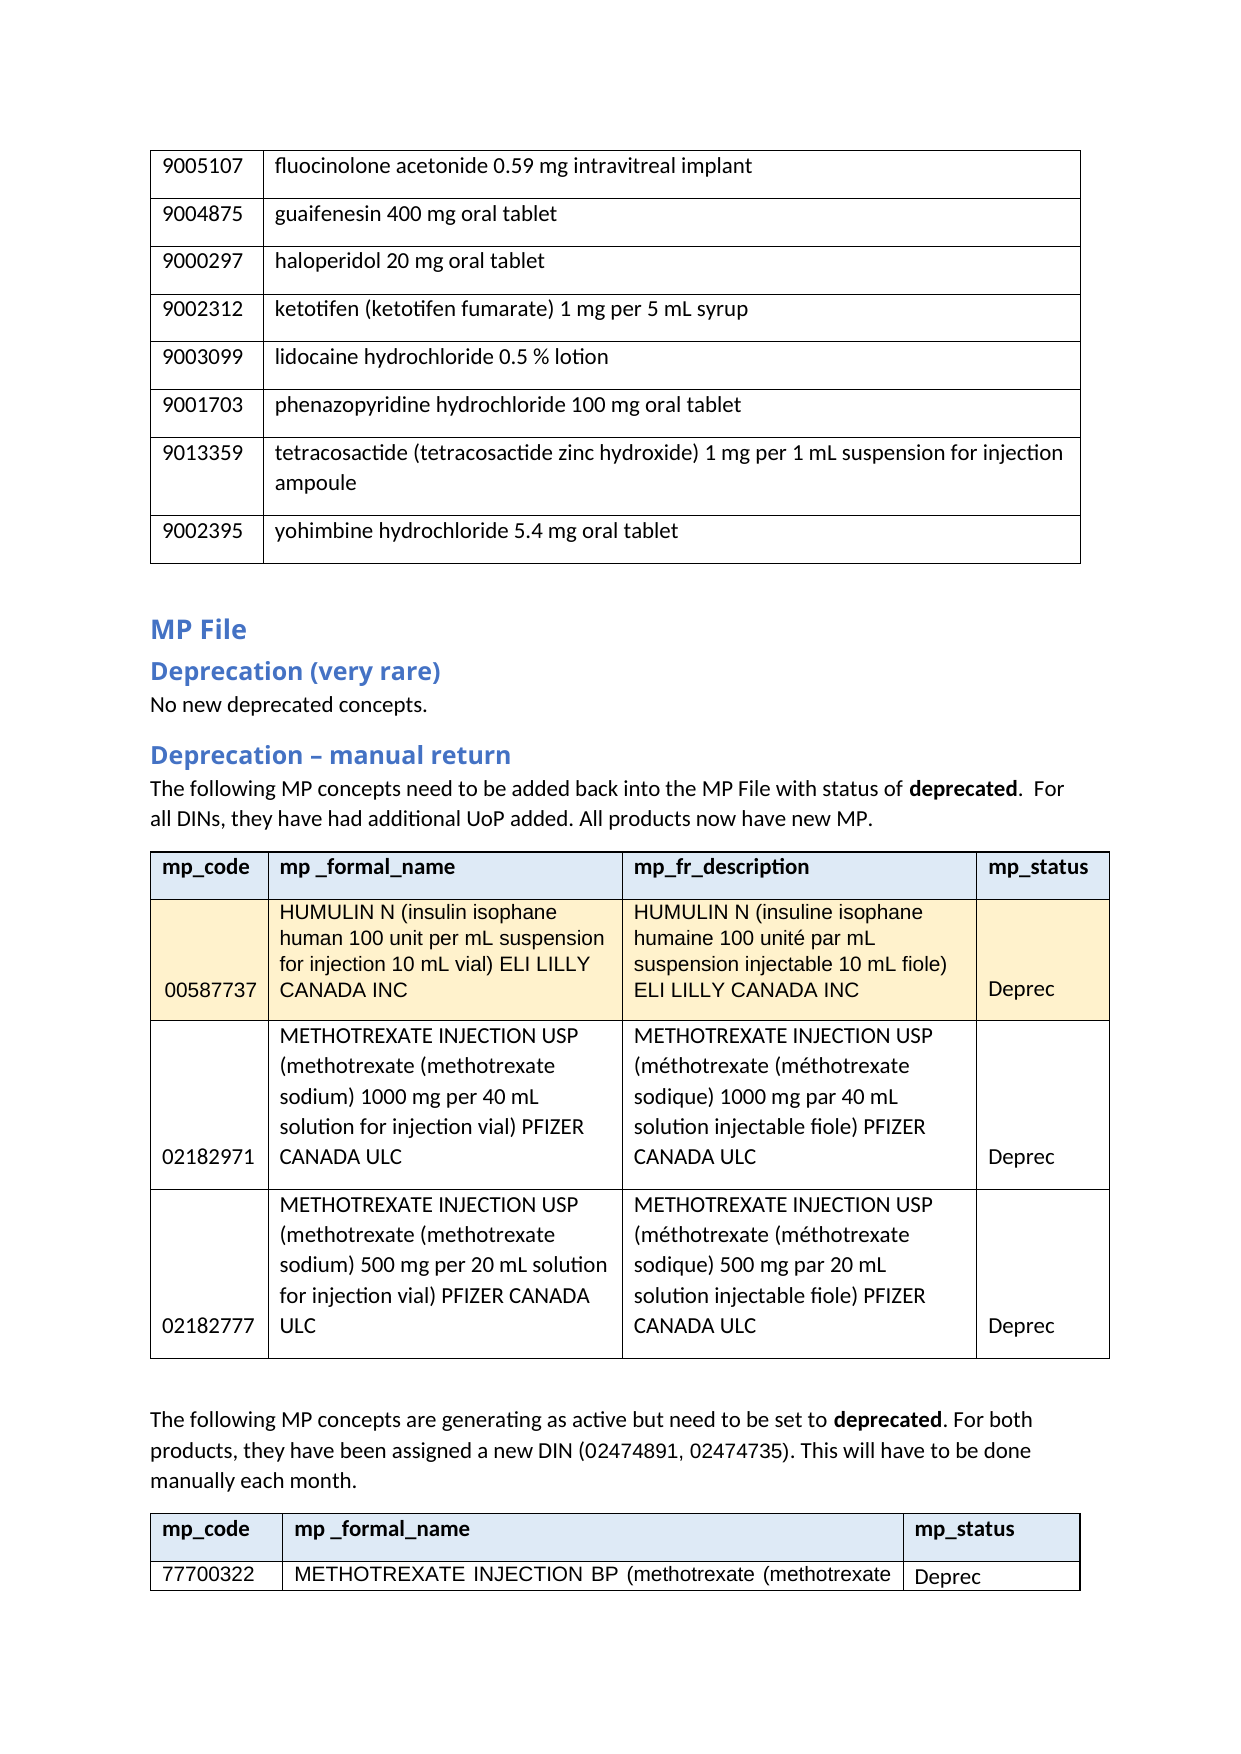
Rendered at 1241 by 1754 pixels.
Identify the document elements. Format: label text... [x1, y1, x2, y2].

table_cell 9002312 [151, 295, 263, 341]
table_cell 9002395 [151, 516, 263, 563]
subtitle MP File [150, 611, 1090, 647]
table_cell 9004875 [151, 199, 263, 246]
table_cell yohimbine hydrochloride 5.4 mg oral tablet [264, 516, 1080, 563]
table_header mp_code [151, 853, 268, 899]
table_cell phenazopyridine hydrochloride 100 mg oral tablet [264, 390, 1080, 437]
table_cell haloperidol 20 mg oral tablet [264, 247, 1080, 293]
table_cell 9003099 [151, 342, 263, 389]
table_cell guaifenesin 400 mg oral tablet [264, 199, 1080, 246]
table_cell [283, 1562, 903, 1590]
table_header mp_status [977, 853, 1109, 899]
table_cell HUMULIN N (insuline isophane humaine 100 unité par mL suspension injectable 10 mL fiole) ELI LILLY CANADA INC [623, 900, 976, 1020]
table_cell fluocinolone acetonide 0.59 mg intravitreal implant [264, 151, 1080, 198]
table_header mp _formal_name [283, 1514, 903, 1561]
table_cell 02182971 [151, 1021, 268, 1189]
subtitle Deprecation (very rare) [150, 654, 1090, 688]
table_cell Deprec [904, 1562, 1079, 1590]
table_cell METHOTREXATE INJECTION USP (méthotrexate (méthotrexate sodique) 1000 mg par 40 mL solution injectable fiole) PFIZER CANADA ULC [623, 1021, 976, 1189]
table_cell Deprec [977, 1021, 1109, 1189]
text No new deprecated concepts. [150, 691, 1090, 719]
table_header mp_code [151, 1514, 282, 1561]
table_cell Deprec [977, 1190, 1109, 1358]
table_cell 77700322 [151, 1562, 282, 1590]
table_header mp_status [904, 1514, 1079, 1561]
table_cell 00587737 [151, 900, 268, 1020]
table_cell Deprec [977, 900, 1109, 1020]
table_cell 9005107 [151, 151, 263, 198]
text The following MP concepts need to be added back into the MP File with status of deprecated. For all DINs, they have had additional UoP added. All products now have new MP. [150, 774, 1090, 832]
text The following MP concepts are generating as active but need to be set to deprecated. For both products, they have been assigned a new DIN (02474891, 02474735). This will have to be done manually each month. [150, 1406, 1090, 1494]
table_cell HUMULIN N (insulin isophane human 100 unit per mL suspension for injection 10 mL vial) ELI LILLY CANADA INC [269, 900, 622, 1020]
table_cell ketotifen (ketotifen fumarate) 1 mg per 5 mL syrup [264, 295, 1080, 341]
table_header mp _formal_name [269, 853, 622, 899]
table_cell 02182777 [151, 1190, 268, 1358]
table_cell lidocaine hydrochloride 0.5 % lotion [264, 342, 1080, 389]
table_cell 9000297 [151, 247, 263, 293]
table_cell METHOTREXATE INJECTION USP (methotrexate (methotrexate sodium) 500 mg per 20 mL solution for injection vial) PFIZER CANADA ULC [269, 1190, 622, 1358]
table_cell 9001703 [151, 390, 263, 437]
subtitle Deprecation – manual return [150, 737, 1090, 772]
table_cell 9013359 [151, 438, 263, 515]
table_cell METHOTREXATE INJECTION USP (méthotrexate (méthotrexate sodique) 500 mg par 20 mL solution injectable fiole) PFIZER CANADA ULC [623, 1190, 976, 1358]
table_header mp_fr_description [623, 853, 976, 899]
table_cell METHOTREXATE INJECTION USP (methotrexate (methotrexate sodium) 1000 mg per 40 mL solution for injection vial) PFIZER CANADA ULC [269, 1021, 622, 1189]
table_cell tetracosactide (tetracosactide zinc hydroxide) 1 mg per 1 mL suspension for injection ampoule [264, 438, 1080, 515]
